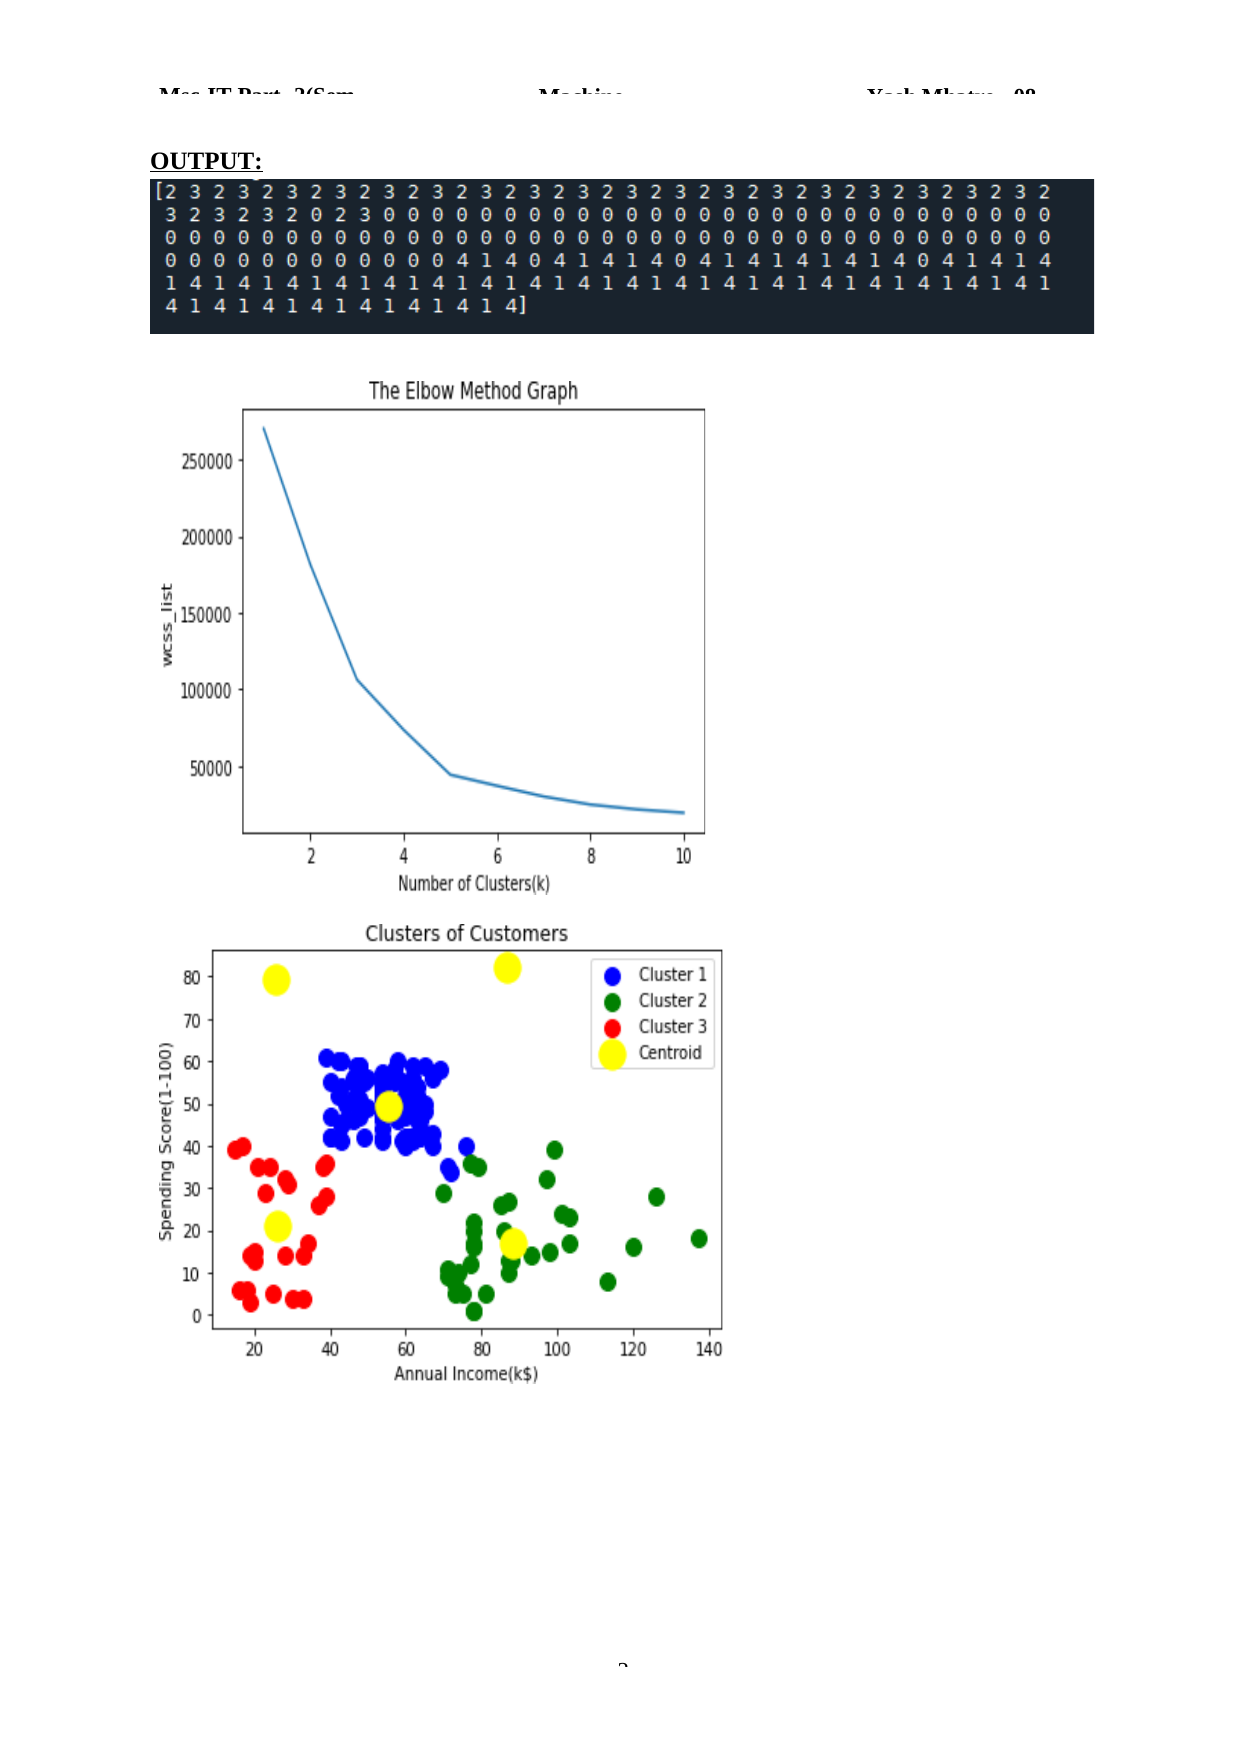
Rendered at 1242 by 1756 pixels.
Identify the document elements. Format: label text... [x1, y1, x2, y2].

text OUTPUT: [150, 146, 1135, 174]
picture [159, 924, 723, 1384]
picture [161, 381, 706, 895]
picture [150, 179, 1095, 334]
